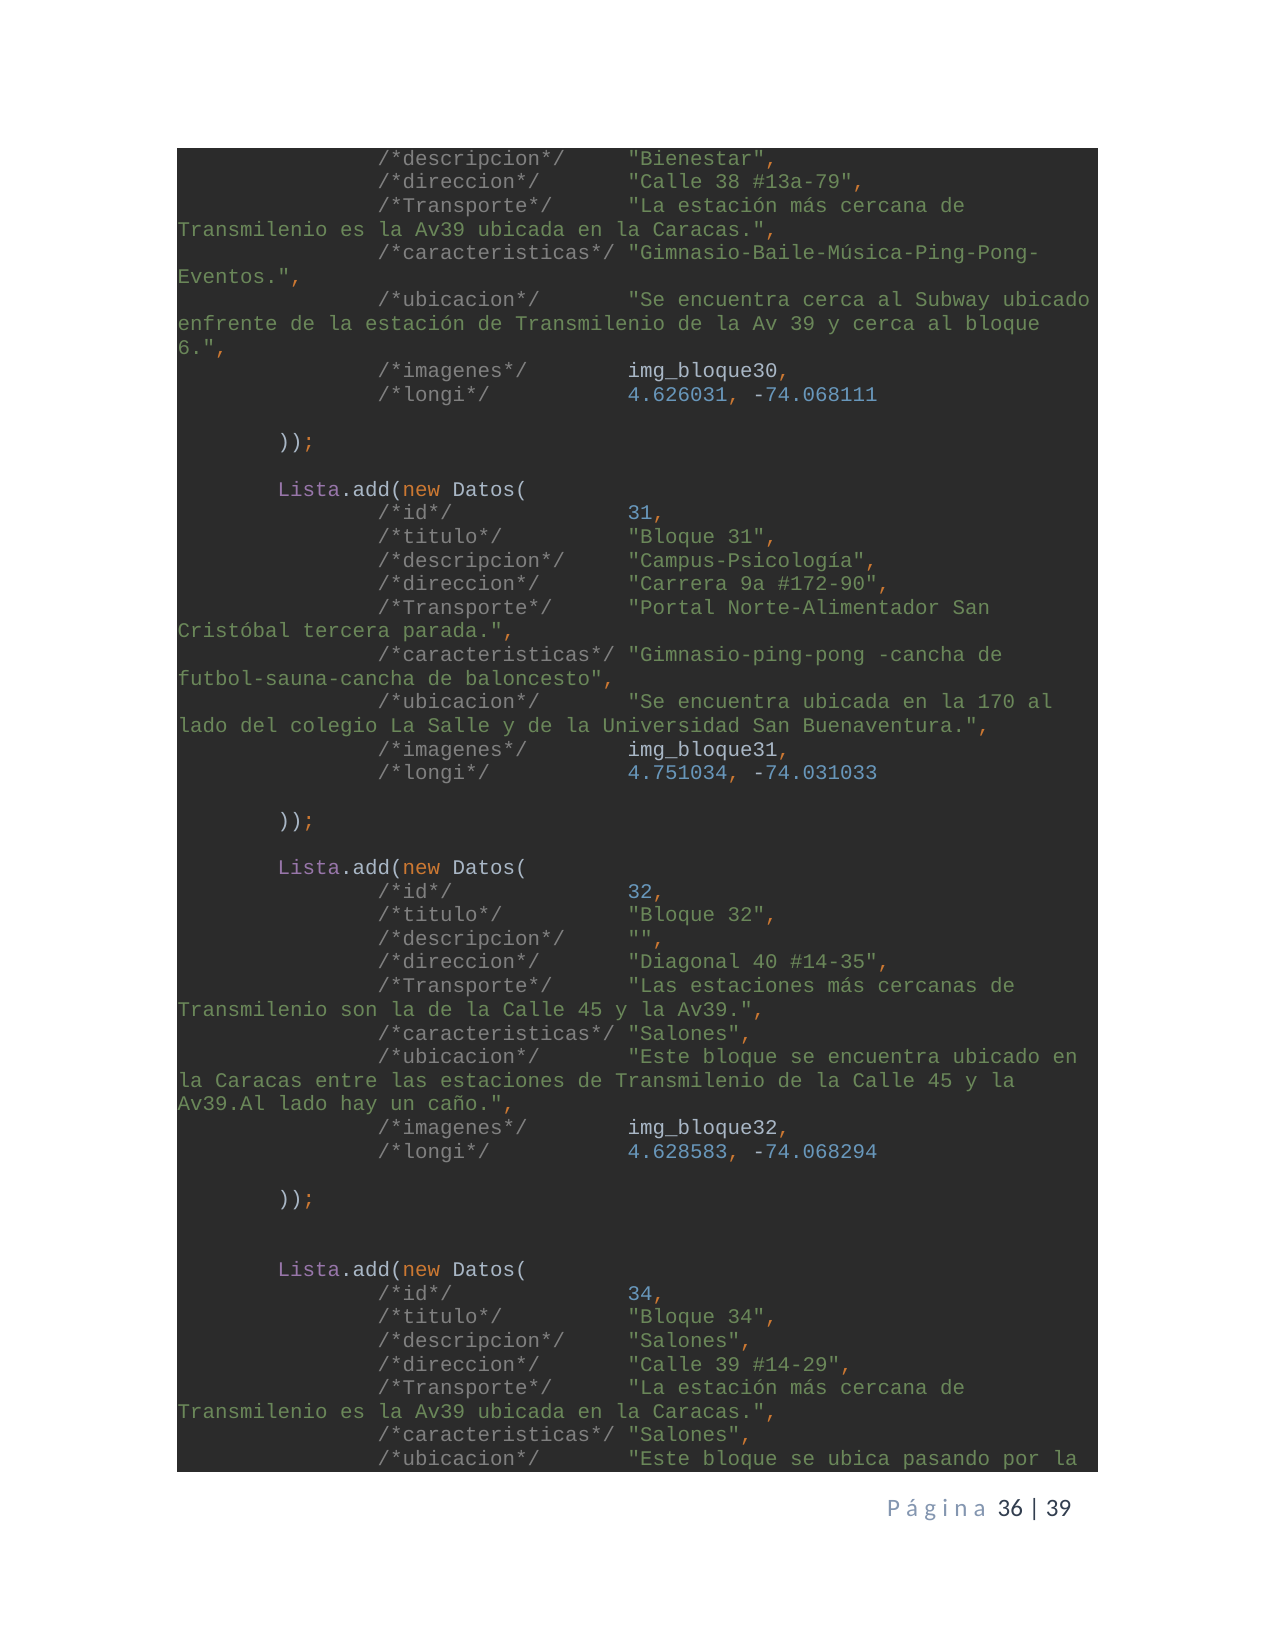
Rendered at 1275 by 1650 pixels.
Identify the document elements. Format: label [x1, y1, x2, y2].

text [177, 148, 1098, 1472]
